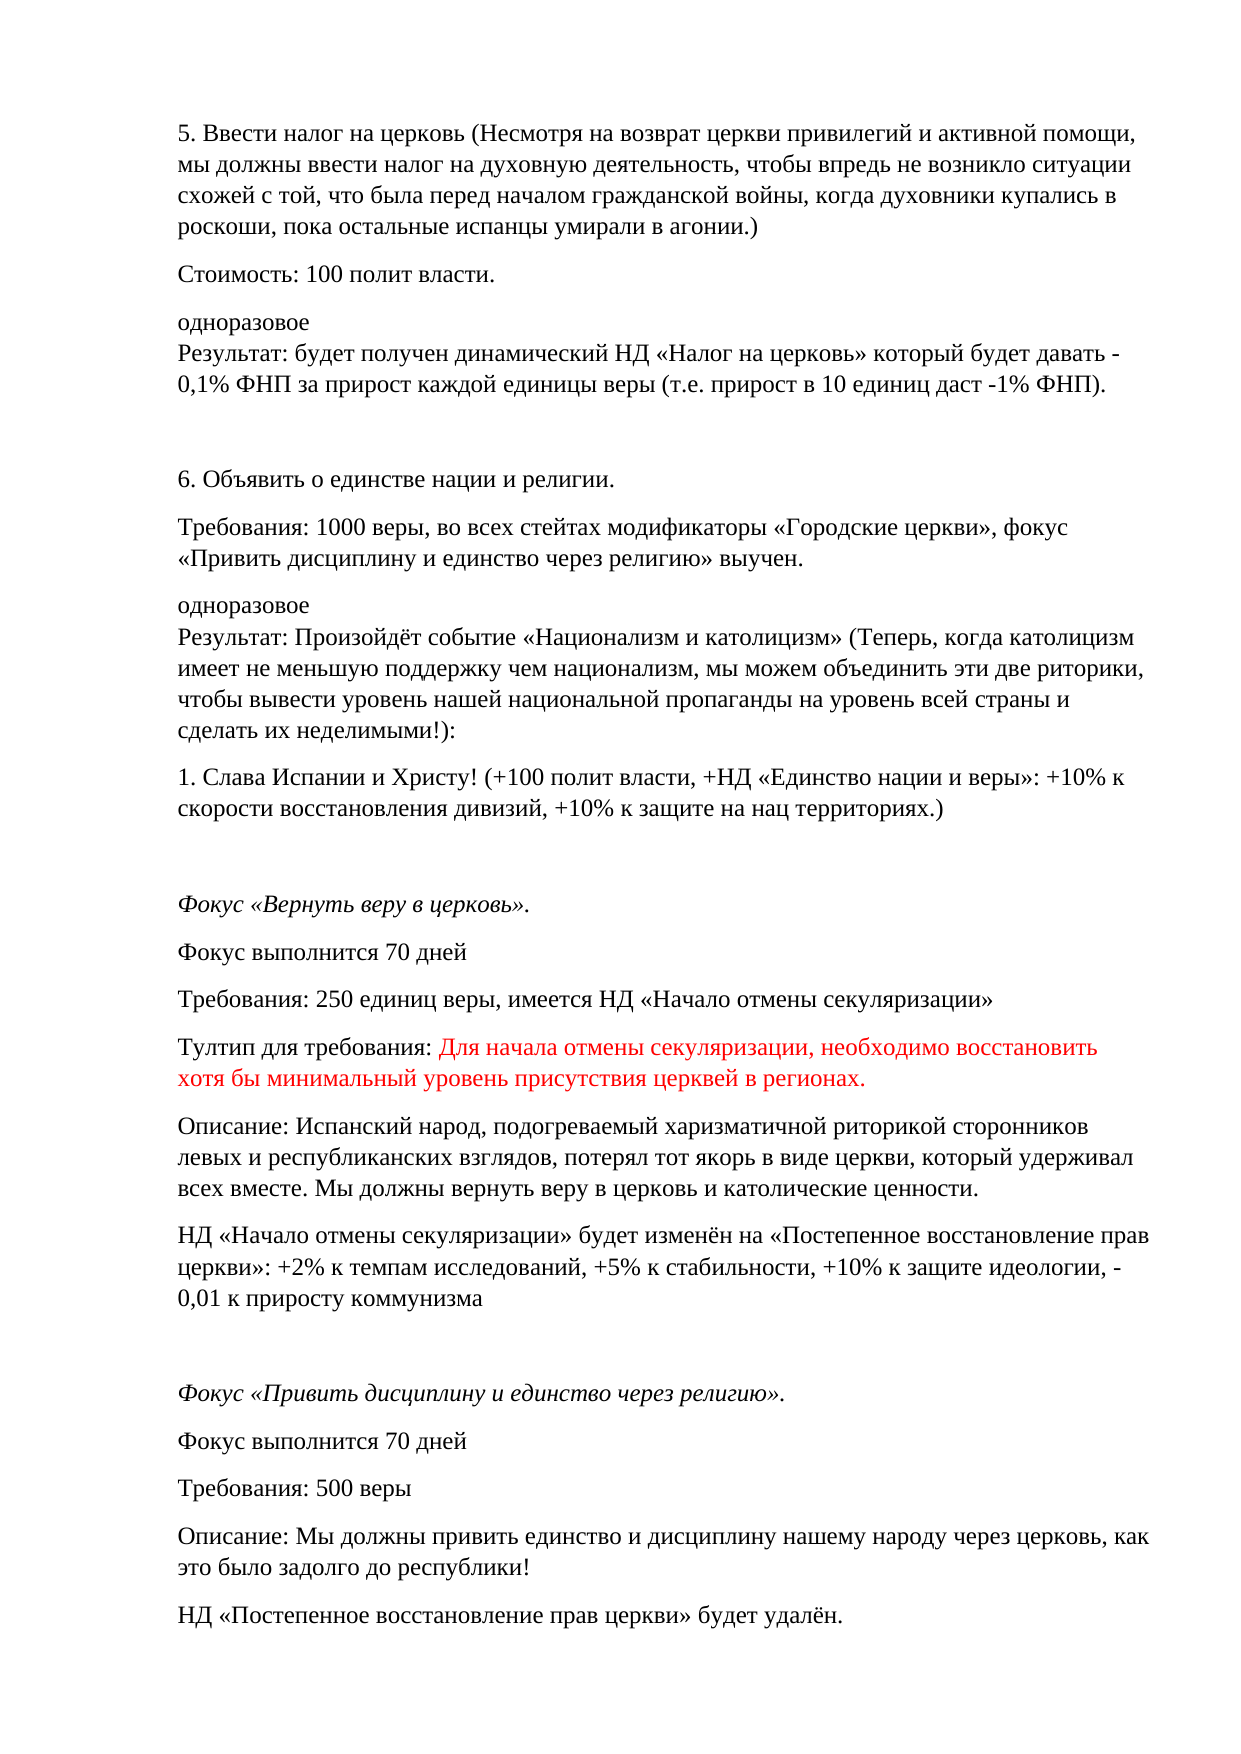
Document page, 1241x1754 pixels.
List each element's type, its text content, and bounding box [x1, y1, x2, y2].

text Требования: 1000 веры, во всех стейтах модификаторы «Городские церкви», фокус «Привить дисциплину и единство через религию» выучен. [177, 512, 1152, 572]
text Стоимость: 100 полит власти. [177, 259, 1152, 288]
text Описание: Испанский народ, подогреваемый харизматичной риторикой сторонников левых и республиканских взглядов, потерял тот якорь в виде церкви, который удерживал всех вместе. Мы должны вернуть веру в церковь и католические ценности. [177, 1111, 1152, 1202]
text 1. Слава Испании и Христу! (+100 полит власти, +НД «Единство нации и веры»: +10% к скорости восстановления дивизий, +10% к защите на нац территориях.) [177, 762, 1152, 822]
text Описание: Мы должны привить единство и дисциплину нашему народу через церковь, как это было задолго до республики! [177, 1521, 1152, 1581]
text одноразовое Результат: Произойдёт событие «Национализм и католицизм» (Теперь, когда католицизм имеет не меньшую поддержку чем национализм, мы можем объединить эти две риторики, чтобы вывести уровень нашей национальной пропаганды на уровень всей страны и сделать их неделимыми!): [177, 591, 1152, 743]
text Требования: 500 веры [177, 1473, 1152, 1502]
text Фокус выполнится 70 дней [177, 1426, 1152, 1454]
text Фокус «Привить дисциплину и единство через религию». [177, 1378, 1152, 1407]
text Фокус выполнится 70 дней [177, 937, 1152, 965]
text НД «Начало отмены секуляризации» будет изменён на «Постепенное восстановление прав церкви»: +2% к темпам исследований, +5% к стабильности, +10% к защите идеологии, -0,01 к приросту коммунизма [177, 1221, 1152, 1311]
text Фокус «Вернуть веру в церковь». [177, 889, 1152, 918]
text Тултип для требования: Для начала отмены секуляризации, необходимо восстановить хотя бы минимальный уровень присутствия церквей в регионах. [177, 1032, 1152, 1092]
text НД «Постепенное восстановление прав церкви» будет удалён. [177, 1600, 1152, 1629]
text 6. Объявить о единстве нации и религии. [177, 464, 1152, 493]
text Требования: 250 единиц веры, имеется НД «Начало отмены секуляризации» [177, 984, 1152, 1013]
